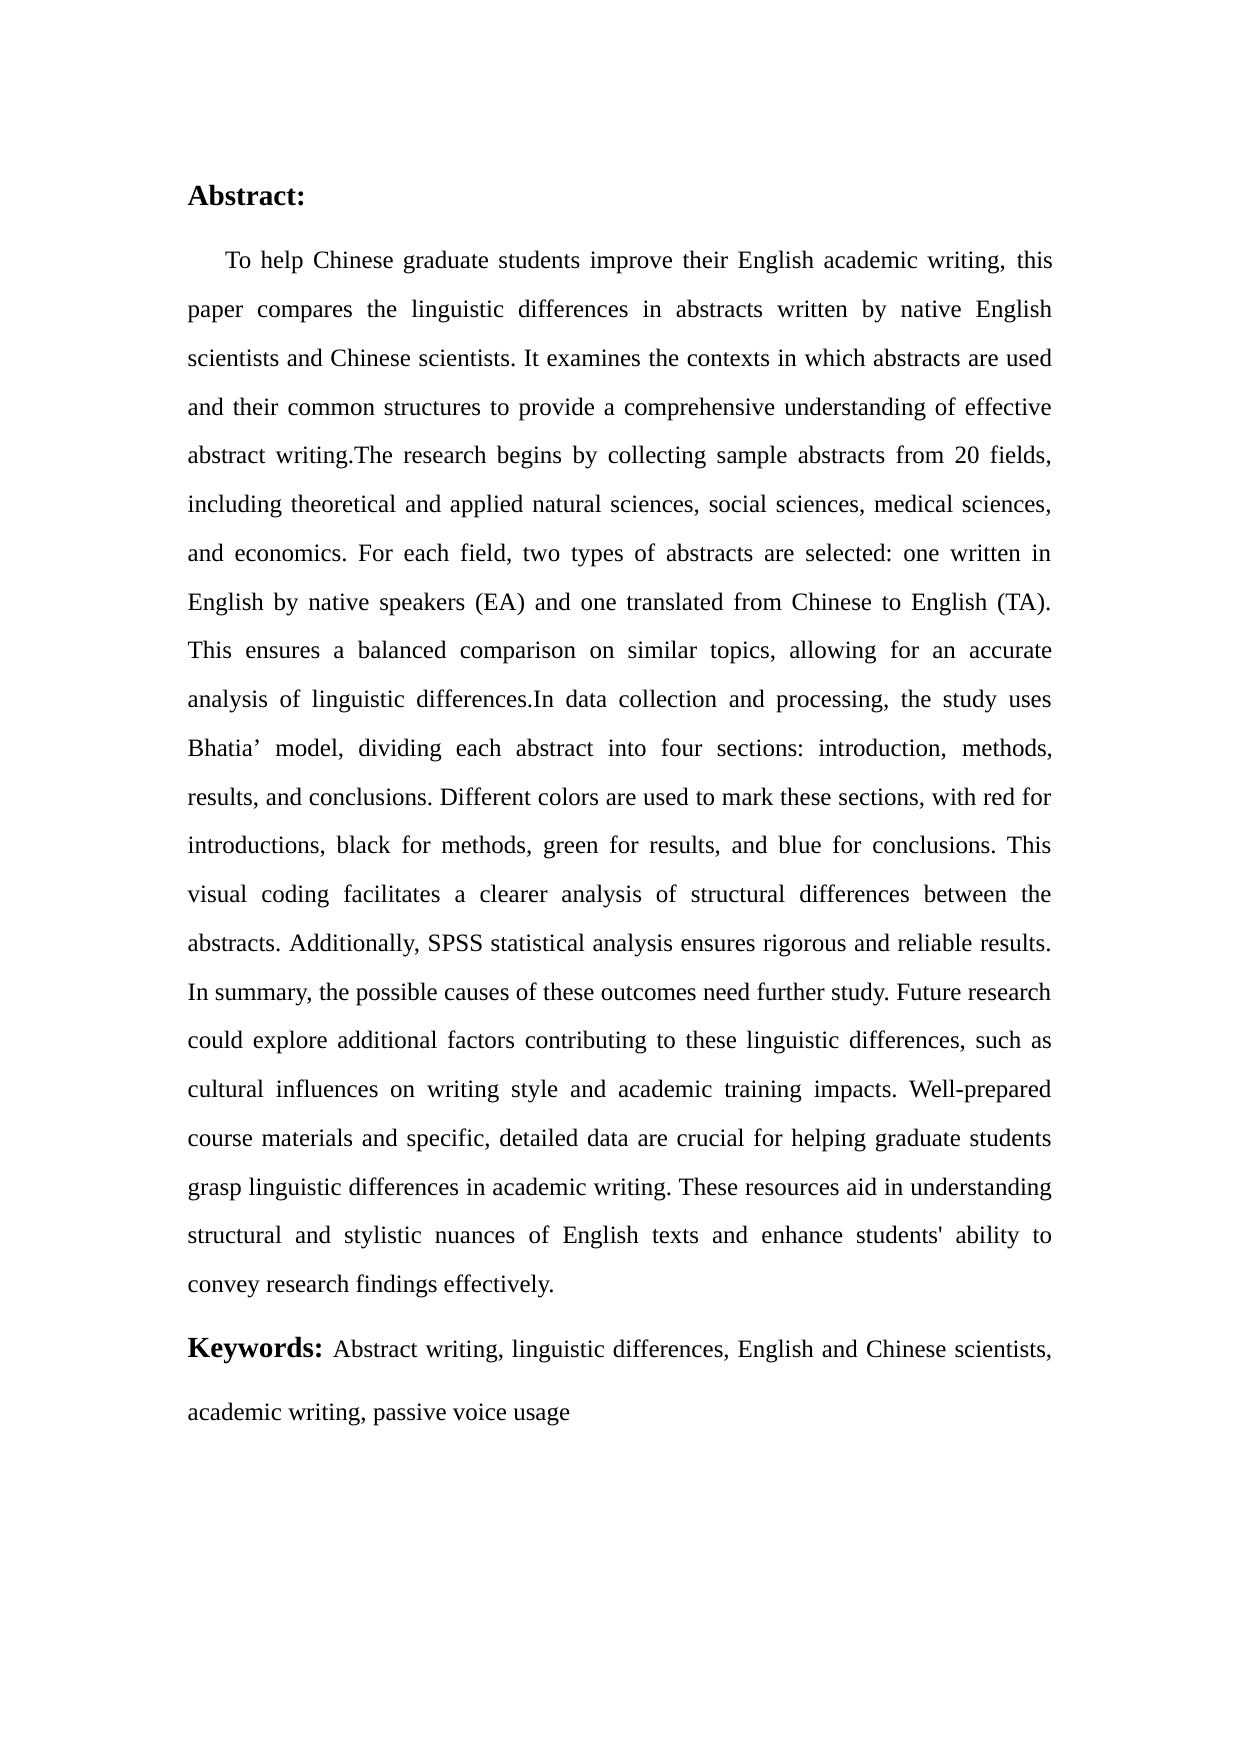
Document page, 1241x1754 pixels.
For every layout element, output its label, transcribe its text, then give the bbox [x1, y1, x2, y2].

text To help Chinese graduate students improve their English academic writing, this paper compares the linguistic differences in abstracts written by native English scientists and Chinese scientists. It examines the contexts in which abstracts are used and their common structures to provide a comprehensive understanding of effective abstract writing.The research begins by collecting sample abstracts from 20 fields, including theoretical and applied natural sciences, social sciences, medical sciences, and economics. For each field, two types of abstracts are selected: one written in English by native speakers (EA) and one translated from Chinese to English (TA). This ensures a balanced comparison on similar topics, allowing for an accurate analysis of linguistic differences.In data collection and processing, the study uses Bhatia’ model, dividing each abstract into four sections: introduction, methods, results, and conclusions. Different colors are used to mark these sections, with red for introductions, black for methods, green for results, and blue for conclusions. This visual coding facilitates a clearer analysis of structural differences between the abstracts. Additionally, SPSS statistical analysis ensures rigorous and reliable results. In summary, the possible causes of these outcomes need further study. Future research could explore additional factors contributing to these linguistic differences, such as cultural influences on writing style and academic training impacts. Well-prepared course materials and specific, detailed data are crucial for helping graduate students grasp linguistic differences in academic writing. These resources aid in understanding structural and stylistic nuances of English texts and enhance students' ability to convey research findings effectively. [187, 244, 1053, 1300]
text Keywords: Abstract writing, linguistic differences, English and Chinese scientists, academic writing, passive voice usage [187, 1314, 1053, 1428]
text Abstract: [187, 162, 1053, 227]
